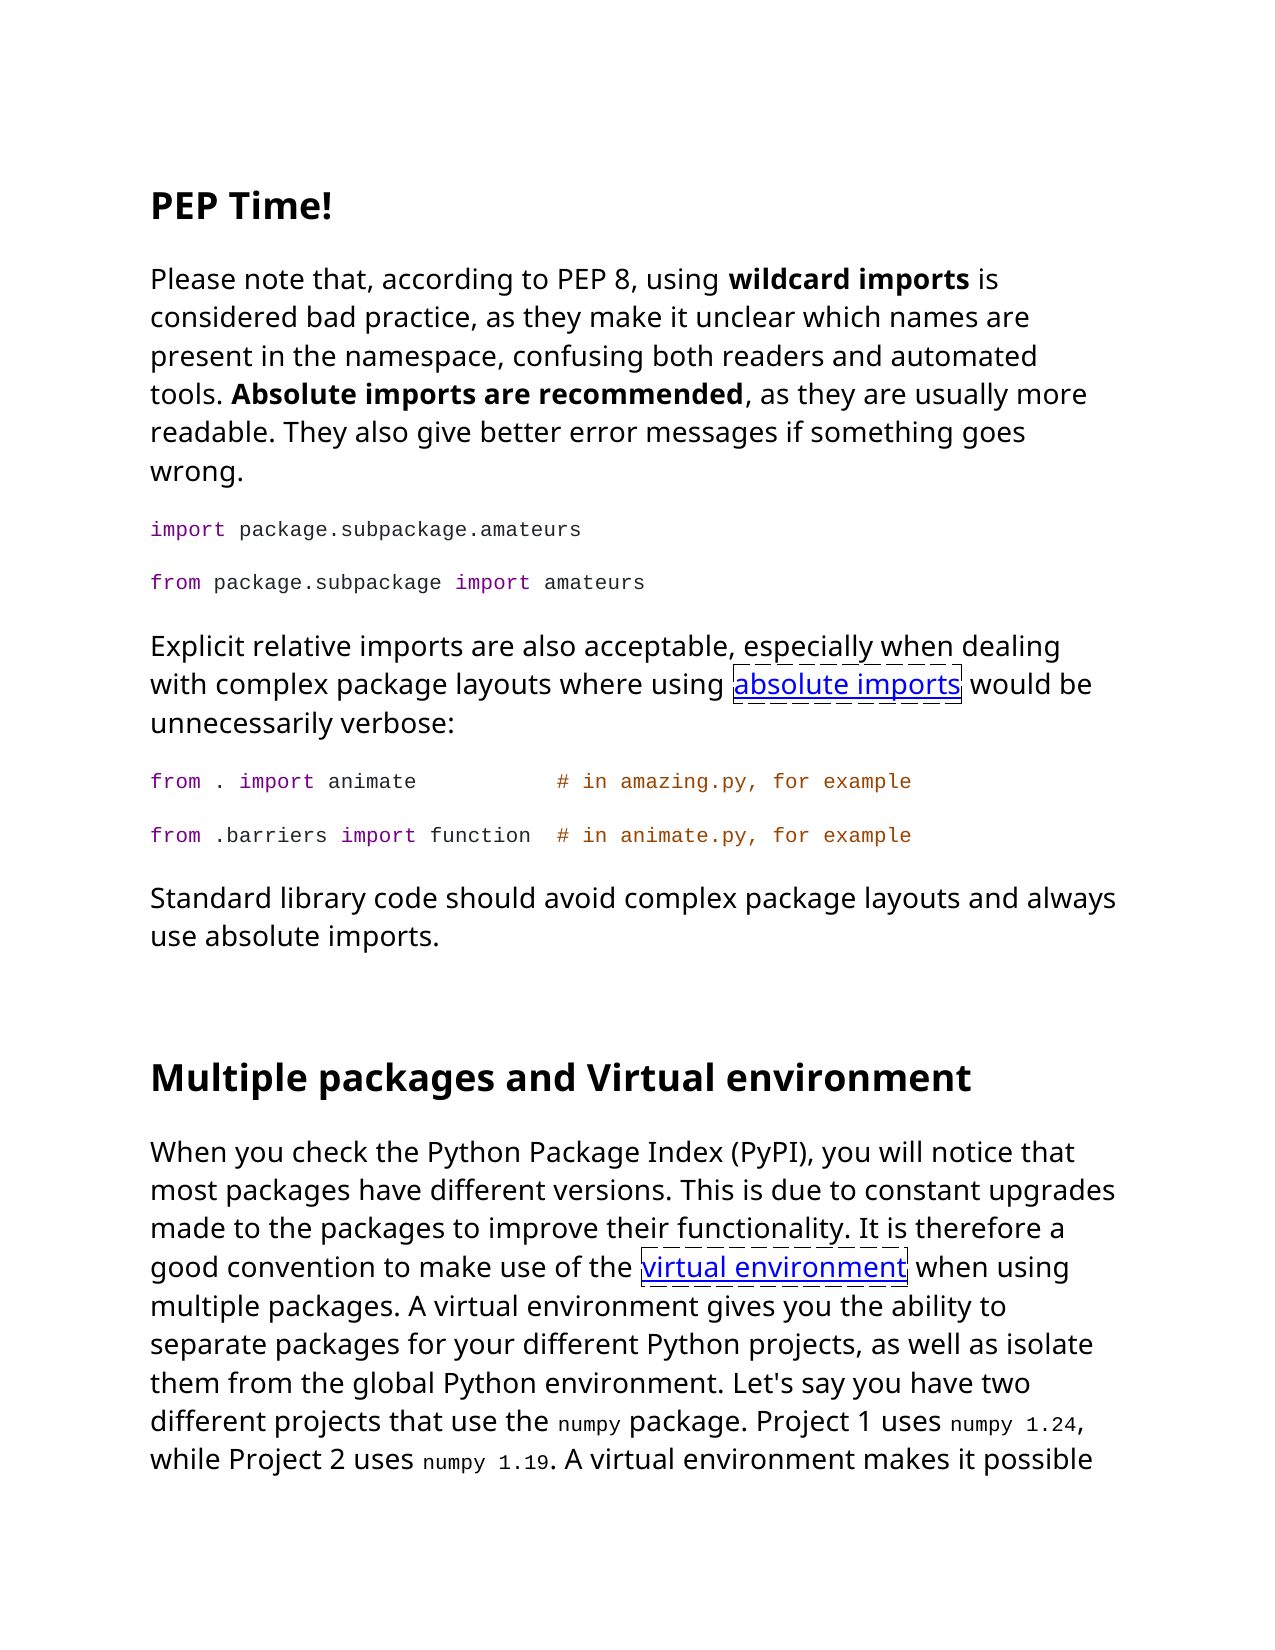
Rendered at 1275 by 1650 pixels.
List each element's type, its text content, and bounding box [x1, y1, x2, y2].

subtitle PEP Time! [150, 179, 1125, 230]
text Explicit relative imports are also acceptable, especially when dealing with complex package layouts where using absolute imports would be unnecessarily verbose: [150, 626, 1125, 742]
text from package.subpackage import amateurs [150, 572, 1125, 596]
text Please note that, according to PEP 8, using wildcard imports is considered bad practice, as they make it unclear which names are present in the namespace, confusing both readers and automated tools. Absolute imports are recommended, as they are usually more readable. They also give better error messages if something goes wrong. [150, 259, 1125, 489]
text import package.subpackage.amateurs [150, 518, 1125, 542]
text from . import animate # in amazing.py, for example [150, 771, 1125, 795]
text from .barriers import function # in animate.py, for example [150, 825, 1125, 848]
text Standard library code should avoid complex package layouts and always use absolute imports. [150, 878, 1125, 955]
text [150, 1132, 1125, 1478]
subtitle Multiple packages and Virtual environment [150, 1052, 1125, 1103]
